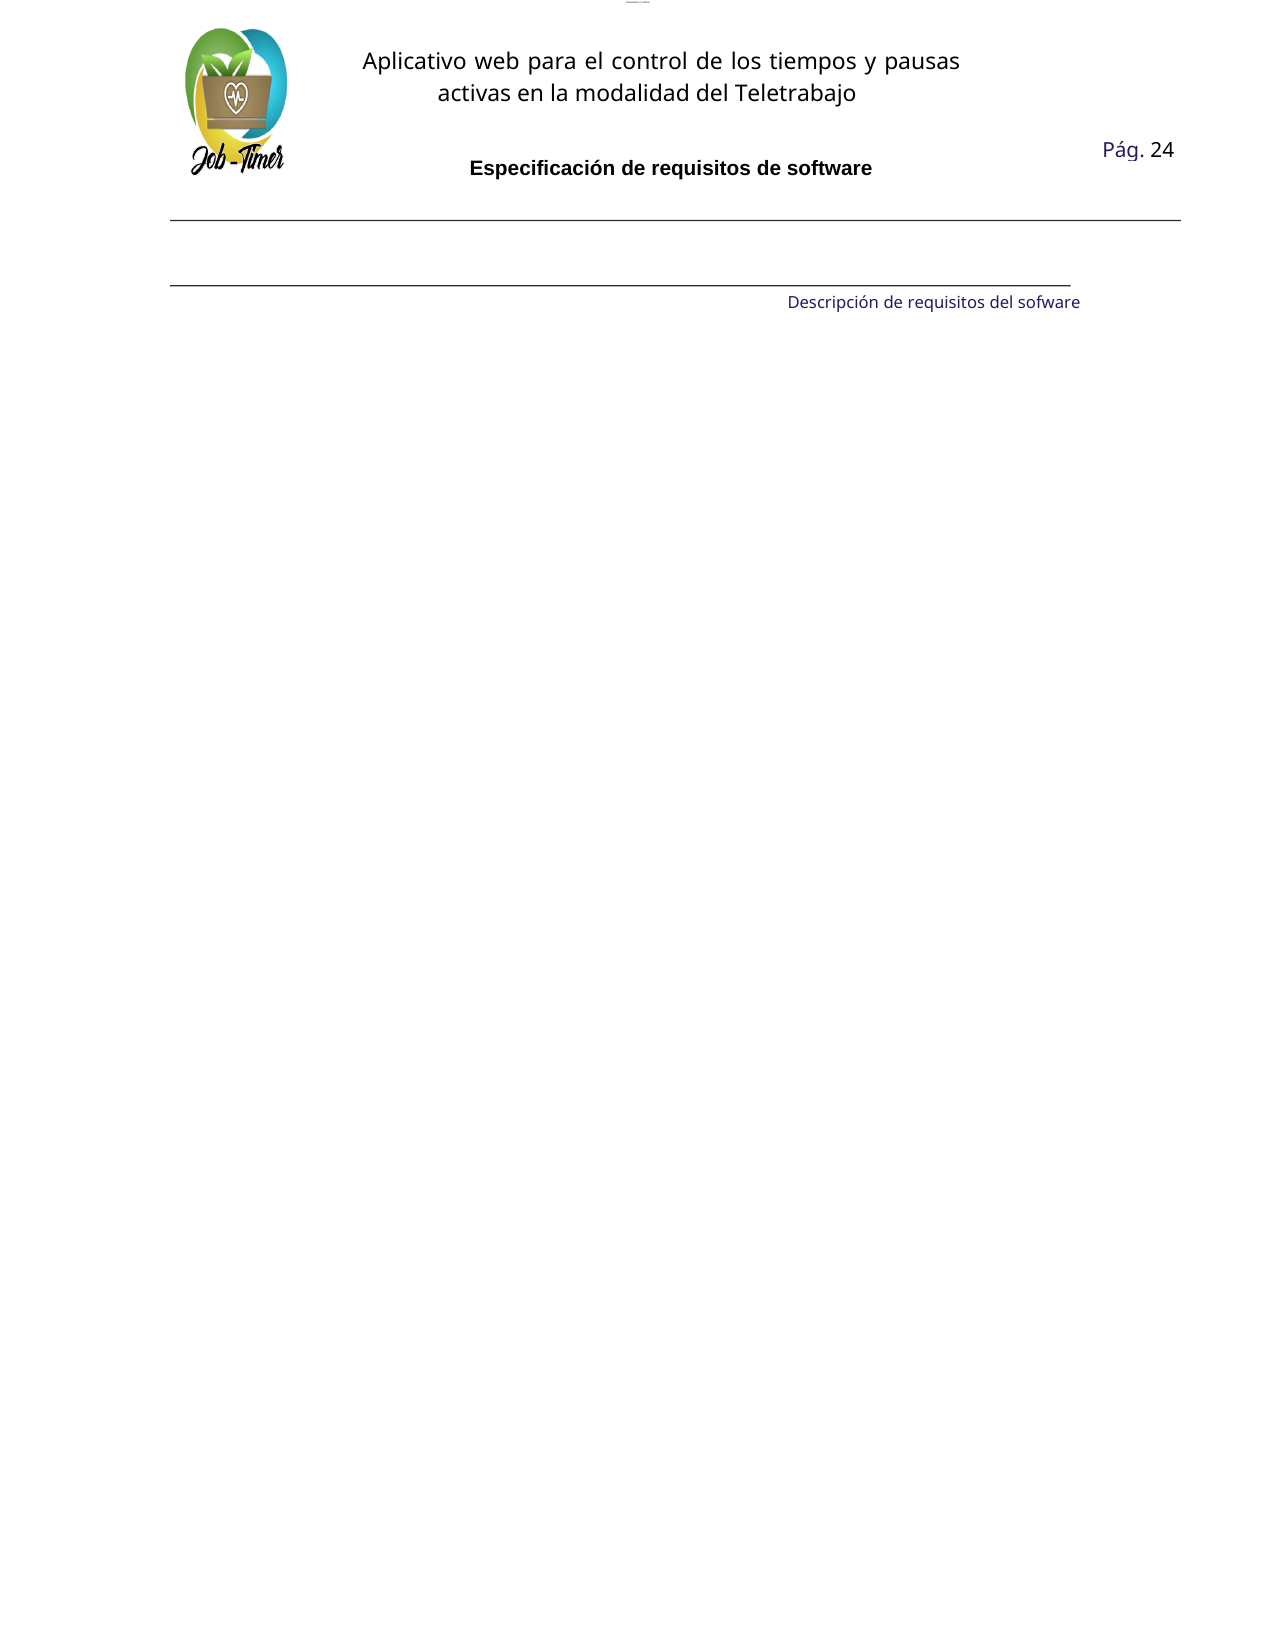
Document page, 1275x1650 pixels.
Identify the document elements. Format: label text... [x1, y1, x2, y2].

text Descripción de requisitos del sofware [787, 285, 1150, 313]
picture [184, 26, 288, 185]
